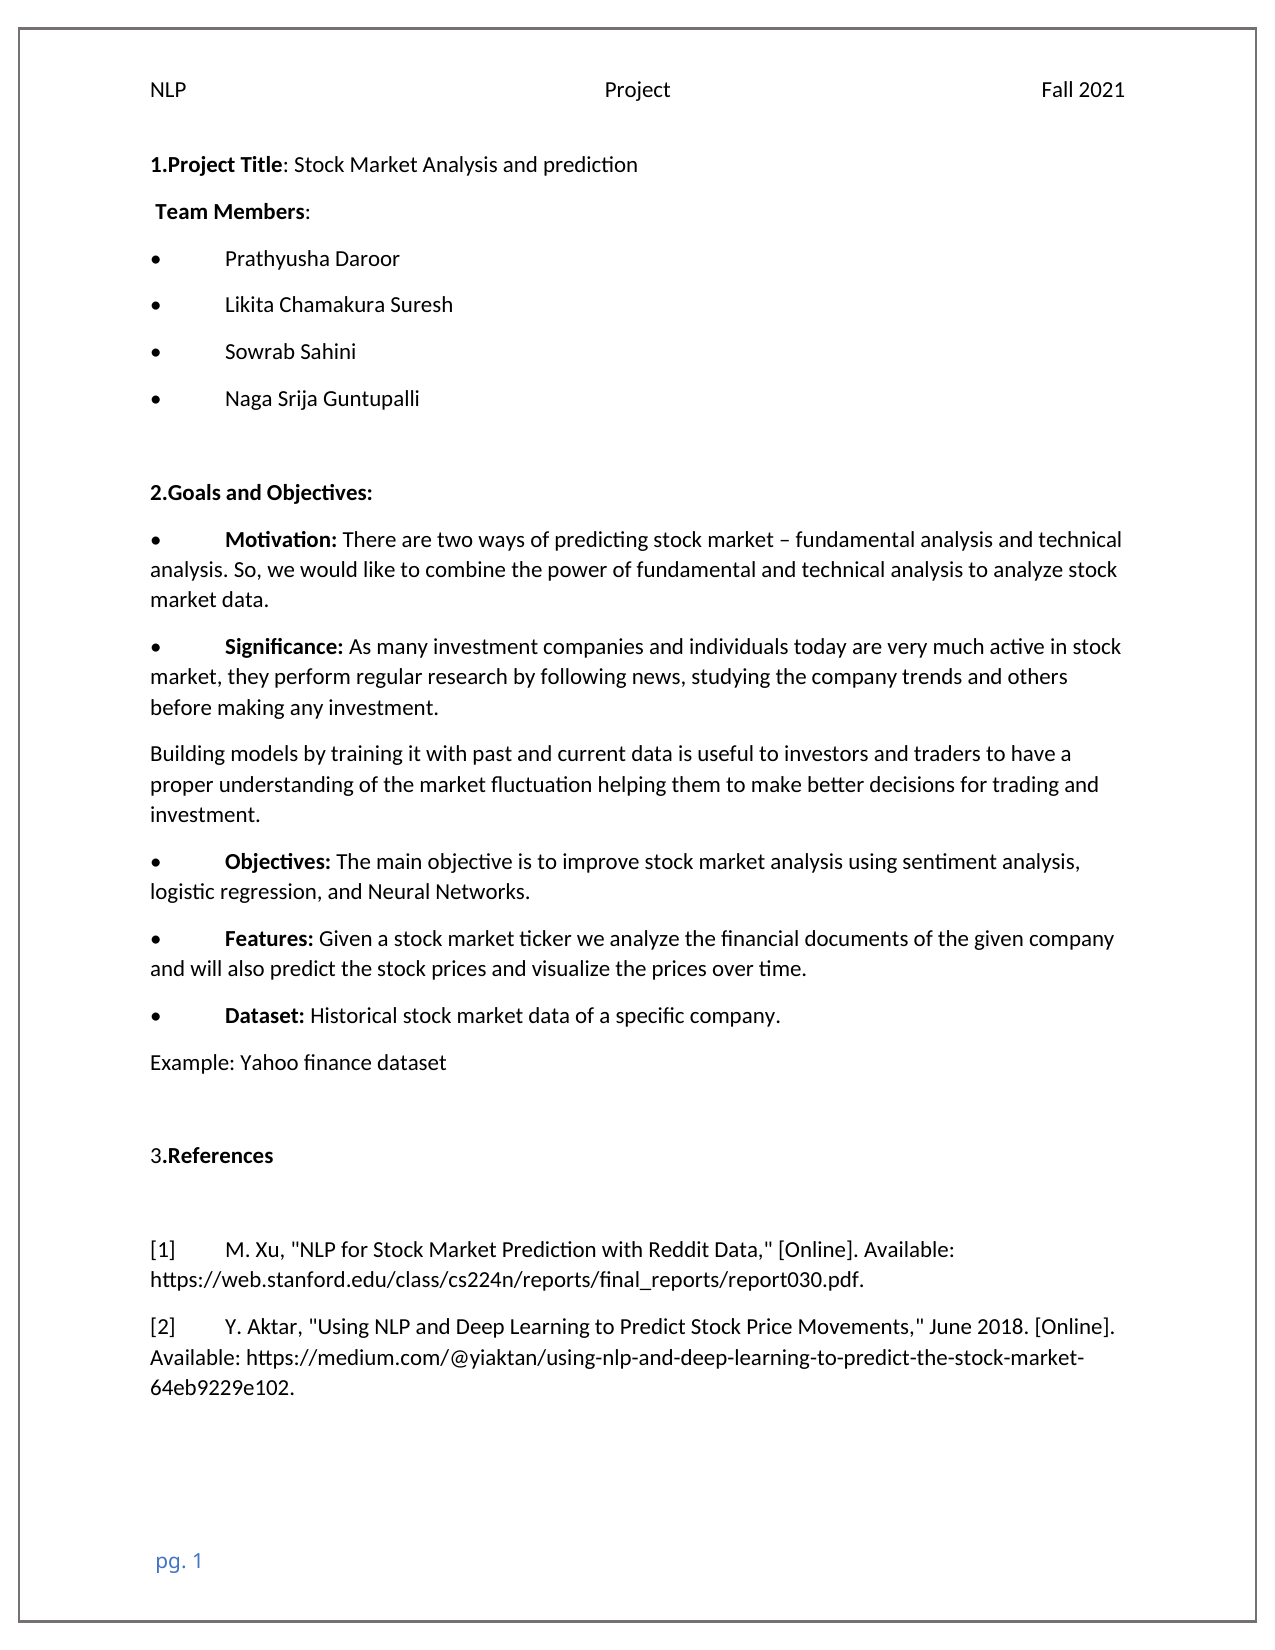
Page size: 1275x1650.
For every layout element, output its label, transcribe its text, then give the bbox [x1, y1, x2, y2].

text • Likita Chamakura Suresh [150, 291, 1125, 319]
text Example: Yahoo finance dataset [150, 1048, 1125, 1076]
text 3.References [150, 1142, 1125, 1170]
text 1.Project Title: Stock Market Analysis and prediction [150, 150, 1125, 178]
text • Dataset: Historical stock market data of a specific company. [150, 1001, 1125, 1029]
text • Features: Given a stock market ticker we analyze the financial documents of the given company and will also predict the stock prices and visualize the prices over time. [150, 924, 1125, 982]
text • Objectives: The main objective is to improve stock market analysis using sentiment analysis, logistic regression, and Neural Networks. [150, 847, 1125, 905]
text [2] Y. Aktar, "Using NLP and Deep Learning to Predict Stock Price Movements," June 2018. [Online]. Available: https://medium.com/@yiaktan/using-nlp-and-deep-learning-to-predict-the-stock-market-64eb9229e102. [150, 1312, 1125, 1401]
text 2.Goals and Objectives: [150, 478, 1125, 506]
text Building models by training it with past and current data is useful to investors and traders to have a proper understanding of the market fluctuation helping them to make better decisions for trading and investment. [150, 739, 1125, 828]
text • Motivation: There are two ways of predicting stock market – fundamental analysis and technical analysis. So, we would like to combine the power of fundamental and technical analysis to analyze stock market data. [150, 525, 1125, 613]
text Team Members: [150, 197, 1125, 225]
text • Sowrab Sahini [150, 337, 1125, 366]
text • Naga Srija Guntupalli [150, 384, 1125, 412]
text • Significance: As many investment companies and individuals today are very much active in stock market, they perform regular research by following news, studying the company trends and others before making any investment. [150, 632, 1125, 721]
text [1] M. Xu, "NLP for Stock Market Prediction with Reddit Data," [Online]. Available: https://web.stanford.edu/class/cs224n/reports/final_reports/report030.pdf. [150, 1235, 1125, 1294]
text • Prathyusha Daroor [150, 244, 1125, 272]
